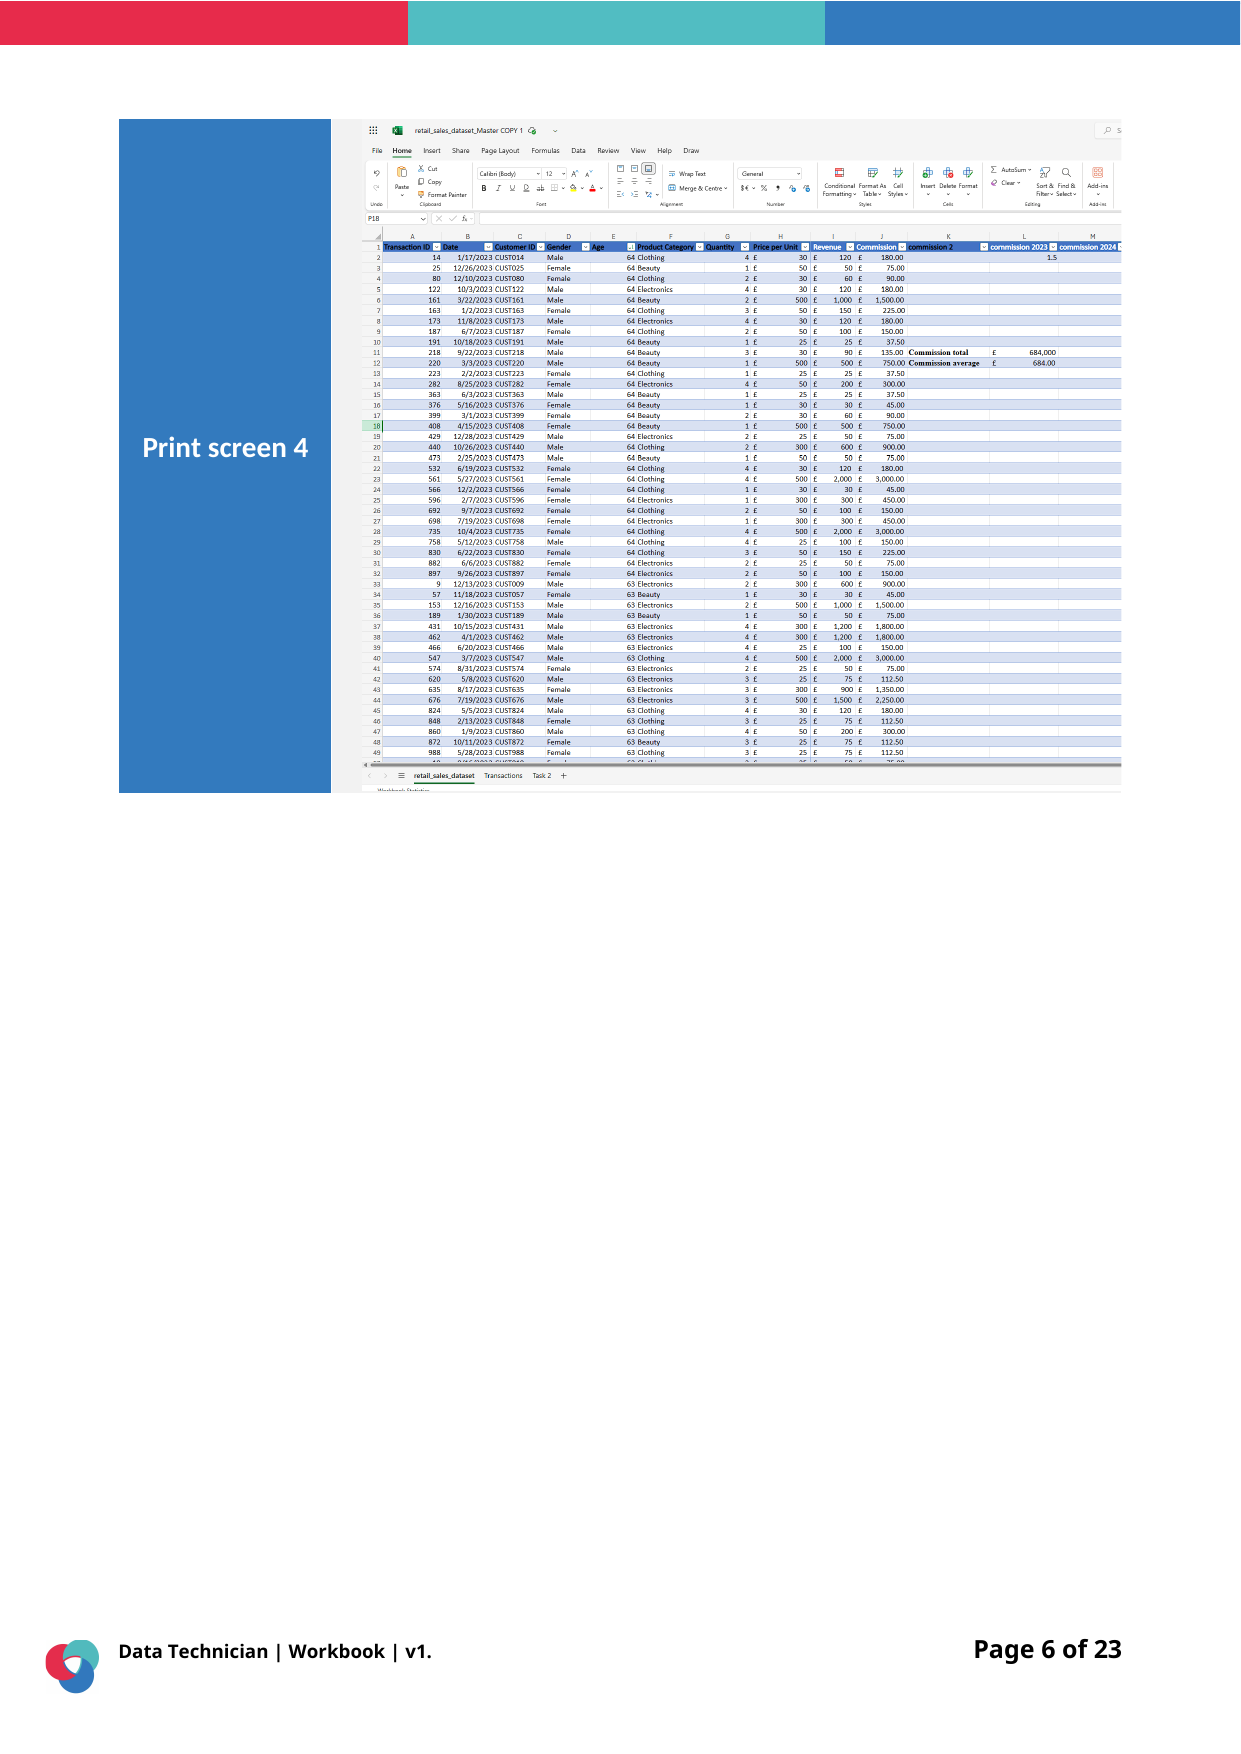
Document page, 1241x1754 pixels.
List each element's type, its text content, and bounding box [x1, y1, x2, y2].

table_cell Print screen 4 [119, 119, 331, 793]
table_cell [332, 119, 1121, 793]
picture [45, 1640, 100, 1694]
